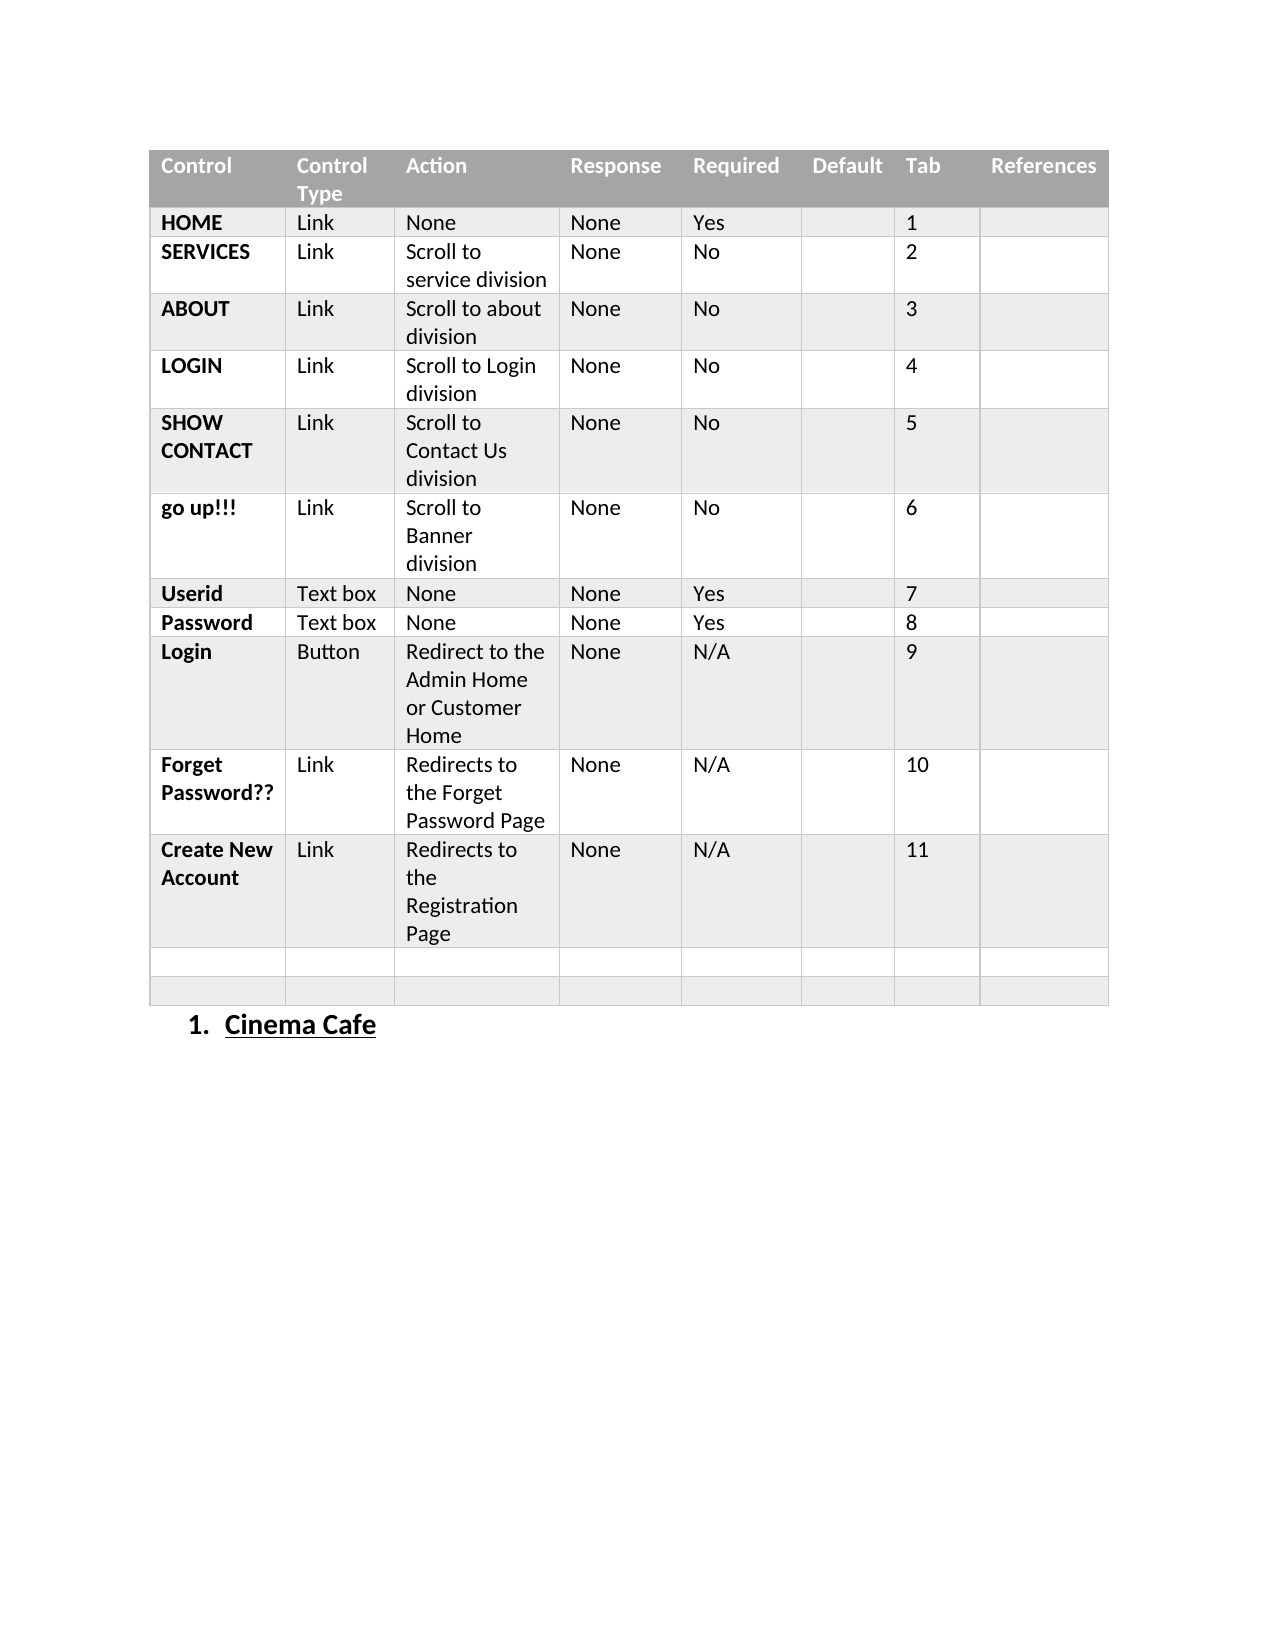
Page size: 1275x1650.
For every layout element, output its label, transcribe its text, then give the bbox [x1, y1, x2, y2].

table_cell Link [286, 835, 394, 947]
table_cell 4 [895, 351, 979, 407]
table_cell [802, 579, 894, 607]
table_cell [981, 948, 1108, 976]
table_cell No [682, 237, 801, 293]
table_cell Scroll to Login division [395, 351, 559, 407]
table_cell Create New Account [151, 835, 285, 947]
table_cell No [682, 294, 801, 350]
table_cell None [395, 208, 559, 236]
table_cell [682, 977, 801, 1005]
table_cell [802, 835, 894, 947]
table_cell None [560, 494, 681, 578]
table_cell 6 [895, 494, 979, 578]
table_header Control Type [286, 151, 394, 207]
table_cell LOGIN [151, 351, 285, 407]
table_cell [395, 948, 559, 976]
table_cell Link [286, 294, 394, 350]
table_cell Link [286, 494, 394, 578]
table_cell [802, 637, 894, 749]
table_cell go up!!! [151, 494, 285, 578]
table_cell Link [286, 351, 394, 407]
table_cell HOME [151, 208, 285, 236]
table_header Required [682, 151, 801, 207]
table_cell [560, 977, 681, 1005]
table_cell Scroll to Contact Us division [395, 409, 559, 492]
table_cell [981, 977, 1108, 1005]
table_cell None [560, 351, 681, 407]
table_cell None [395, 579, 559, 607]
table_cell None [560, 608, 681, 636]
table_cell [802, 977, 894, 1005]
table_cell N/A [682, 637, 801, 749]
table_cell [802, 948, 894, 976]
table_cell 5 [895, 409, 979, 492]
table_cell None [560, 637, 681, 749]
table_cell N/A [682, 835, 801, 947]
table_cell [802, 750, 894, 834]
table_cell Yes [682, 579, 801, 607]
table_cell 2 [895, 237, 979, 293]
table_cell Forget Password?? [151, 750, 285, 834]
table_cell None [560, 750, 681, 834]
table_cell [802, 237, 894, 293]
table_header Default [802, 151, 894, 207]
table_cell [802, 494, 894, 578]
table_cell Redirects to the Registration Page [395, 835, 559, 947]
table_cell 9 [895, 637, 979, 749]
table_cell [286, 948, 394, 976]
table_cell [151, 948, 285, 976]
table_cell [802, 208, 894, 236]
table_cell [895, 948, 979, 976]
table_cell Link [286, 208, 394, 236]
table_cell 10 [895, 750, 979, 834]
table_cell 1 [895, 208, 979, 236]
table_cell None [560, 237, 681, 293]
table_cell [802, 351, 894, 407]
table_cell [802, 294, 894, 350]
table_cell [981, 494, 1108, 578]
table_cell N/A [682, 750, 801, 834]
table_cell [981, 750, 1108, 834]
table_cell None [395, 608, 559, 636]
table_cell [802, 409, 894, 492]
table_cell [981, 608, 1108, 636]
table_cell Yes [682, 608, 801, 636]
table_cell Text box [286, 579, 394, 607]
table_cell Userid [151, 579, 285, 607]
table_cell Scroll to Banner division [395, 494, 559, 578]
table_cell 8 [895, 608, 979, 636]
table_cell Button [286, 637, 394, 749]
table_header Tab [895, 151, 979, 207]
table_cell No [682, 494, 801, 578]
table_cell [802, 608, 894, 636]
table_cell Text box [286, 608, 394, 636]
table_cell 7 [895, 579, 979, 607]
list Cinema Cafe [187, 1006, 1125, 1042]
table_cell No [682, 351, 801, 407]
table_cell Redirect to the Admin Home or Customer Home [395, 637, 559, 749]
table_header Response [560, 151, 681, 207]
table_cell [981, 579, 1108, 607]
table_cell [682, 948, 801, 976]
table_cell ABOUT [151, 294, 285, 350]
table_cell [895, 977, 979, 1005]
table_cell None [560, 208, 681, 236]
table_cell Login [151, 637, 285, 749]
table_cell None [560, 294, 681, 350]
table_cell [981, 294, 1108, 350]
table_cell [981, 637, 1108, 749]
table_cell Scroll to service division [395, 237, 559, 293]
table_cell Link [286, 409, 394, 492]
table_cell Link [286, 237, 394, 293]
table_cell SHOW CONTACT [151, 409, 285, 492]
table_cell Yes [682, 208, 801, 236]
table_cell [981, 208, 1108, 236]
table_cell SERVICES [151, 237, 285, 293]
table_cell 11 [895, 835, 979, 947]
table_header Control [151, 151, 285, 207]
table_cell 3 [895, 294, 979, 350]
table_header Action [395, 151, 559, 207]
table_cell [286, 977, 394, 1005]
table_cell [981, 351, 1108, 407]
table_cell None [560, 835, 681, 947]
table_header References [981, 151, 1108, 207]
table_cell Scroll to about division [395, 294, 559, 350]
table_cell [981, 409, 1108, 492]
table_cell None [560, 409, 681, 492]
table_cell [395, 977, 559, 1005]
table_cell Redirects to the Forget Password Page [395, 750, 559, 834]
table_cell [981, 237, 1108, 293]
table_cell Password [151, 608, 285, 636]
table_cell [151, 977, 285, 1005]
table_cell Link [286, 750, 394, 834]
table_cell [981, 835, 1108, 947]
table_cell None [560, 579, 681, 607]
table_cell No [682, 409, 801, 492]
table_cell [560, 948, 681, 976]
